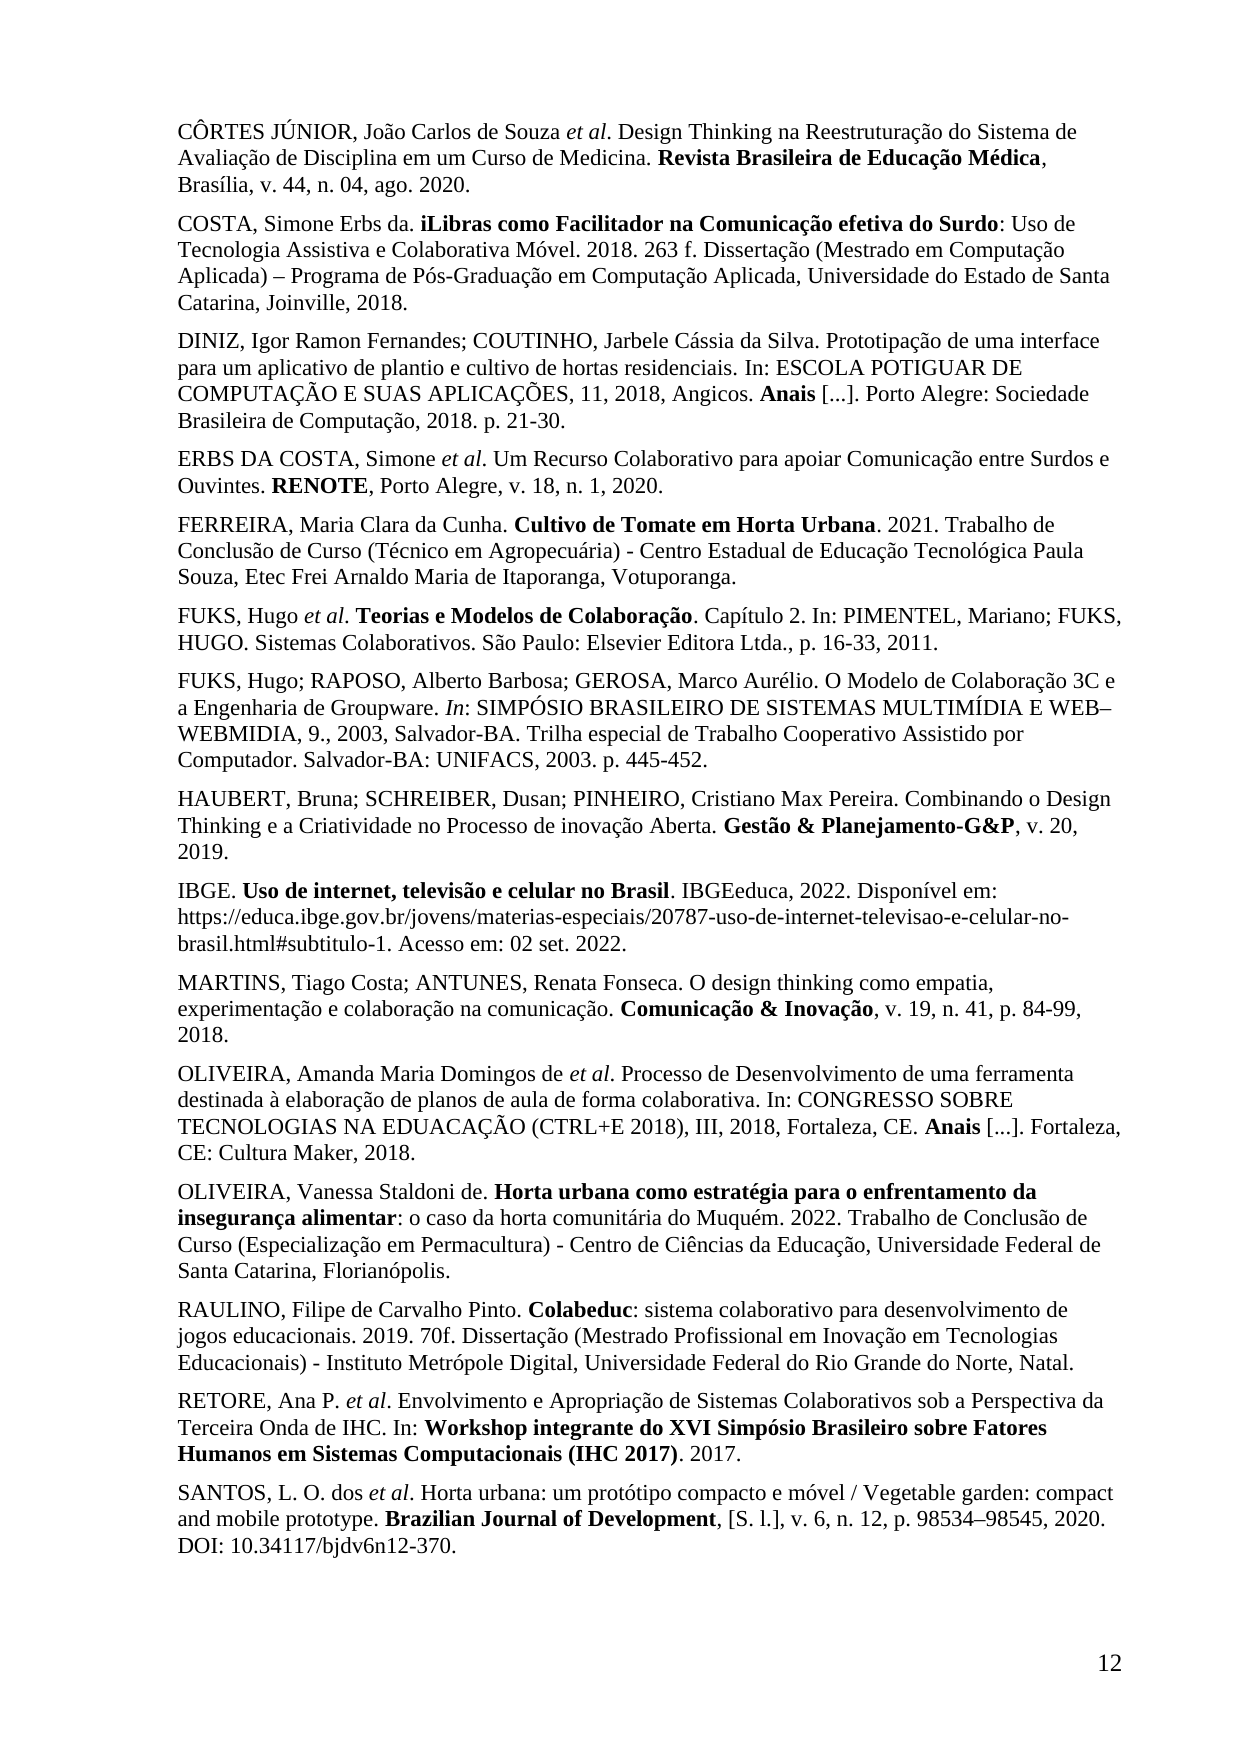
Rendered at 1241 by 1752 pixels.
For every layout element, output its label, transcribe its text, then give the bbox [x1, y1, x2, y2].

text FERREIRA, Maria Clara da Cunha. Cultivo de Tomate em Horta Urbana. 2021. Trabalho de Conclusão de Curso (Técnico em Agropecuária) - Centro Estadual de Educação Tecnológica Paula Souza, Etec Frei Arnaldo Maria de Itaporanga, Votuporanga. [177, 511, 1122, 590]
text OLIVEIRA, Vanessa Staldoni de. Horta urbana como estratégia para o enfrentamento da insegurança alimentar: o caso da horta comunitária do Muquém. 2022. Trabalho de Conclusão de Curso (Especialização em Permacultura) - Centro de Ciências da Educação, Universidade Federal de Santa Catarina, Florianópolis. [177, 1178, 1122, 1283]
text RAULINO, Filipe de Carvalho Pinto. Colabeduc: sistema colaborativo para desenvolvimento de jogos educacionais. 2019. 70f. Dissertação (Mestrado Profissional em Inovação em Tecnologias Educacionais) - Instituto Metrópole Digital, Universidade Federal do Rio Grande do Norte, Natal. [177, 1296, 1122, 1375]
text ERBS DA COSTA, Simone et al. Um Recurso Colaborativo para apoiar Comunicação entre Surdos e Ouvintes. RENOTE, Porto Alegre, v. 18, n. 1, 2020. [177, 446, 1122, 498]
text HAUBERT, Bruna; SCHREIBER, Dusan; PINHEIRO, Cristiano Max Pereira. Combinando o Design Thinking e a Criatividade no Processo de inovação Aberta. Gestão & Planejamento-G&P, v. 20, 2019. [177, 785, 1122, 864]
text FUKS, Hugo; RAPOSO, Alberto Barbosa; GEROSA, Marco Aurélio. O Modelo de Colaboração 3C e a Engenharia de Groupware. In: SIMPÓSIO BRASILEIRO DE SISTEMAS MULTIMÍDIA E WEB–WEBMIDIA, 9., 2003, Salvador-BA. Trilha especial de Trabalho Cooperativo Assistido por Computador. Salvador-BA: UNIFACS, 2003. p. 445-452. [177, 667, 1122, 773]
text DINIZ, Igor Ramon Fernandes; COUTINHO, Jarbele Cássia da Silva. Prototipação de uma interface para um aplicativo de plantio e cultivo de hortas residenciais. In: ESCOLA POTIGUAR DE COMPUTAÇÃO E SUAS APLICAÇÕES, 11, 2018, Angicos. Anais [...]. Porto Alegre: Sociedade Brasileira de Computação, 2018. p. 21-30. [177, 328, 1122, 433]
text COSTA, Simone Erbs da. iLibras como Facilitador na Comunicação efetiva do Surdo: Uso de Tecnologia Assistiva e Colaborativa Móvel. 2018. 263 f. Dissertação (Mestrado em Computação Aplicada) – Programa de Pós-Graduação em Computação Aplicada, Universidade do Estado de Santa Catarina, Joinville, 2018. [177, 210, 1122, 315]
text FUKS, Hugo et al. Teorias e Modelos de Colaboração. Capítulo 2. In: PIMENTEL, Mariano; FUKS, HUGO. Sistemas Colaborativos. São Paulo: Elsevier Editora Ltda., p. 16-33, 2011. [177, 602, 1122, 655]
text MARTINS, Tiago Costa; ANTUNES, Renata Fonseca. O design thinking como empatia, experimentação e colaboração na comunicação. Comunicação & Inovação, v. 19, n. 41, p. 84-99, 2018. [177, 968, 1122, 1048]
text OLIVEIRA, Amanda Maria Domingos de et al. Processo de Desenvolvimento de uma ferramenta destinada à elaboração de planos de aula de forma colaborativa. In: CONGRESSO SOBRE TECNOLOGIAS NA EDUACAÇÃO (CTRL+E 2018), III, 2018, Fortaleza, CE. Anais [...]. Fortaleza, CE: Cultura Maker, 2018. [177, 1060, 1122, 1166]
text SANTOS, L. O. dos et al. Horta urbana: um protótipo compacto e móvel / Vegetable garden: compact and mobile prototype. Brazilian Journal of Development, [S. l.], v. 6, n. 12, p. 98534–98545, 2020. DOI: 10.34117/bjdv6n12-370. [177, 1479, 1122, 1558]
text CÔRTES JÚNIOR, João Carlos de Souza et al. Design Thinking na Reestruturação do Sistema de Avaliação de Disciplina em um Curso de Medicina. Revista Brasileira de Educação Médica, Brasília, v. 44, n. 04, ago. 2020. [177, 118, 1122, 197]
text RETORE, Ana P. et al. Envolvimento e Apropriação de Sistemas Colaborativos sob a Perspectiva da Terceira Onda de IHC. In: Workshop integrante do XVI Simpósio Brasileiro sobre Fatores Humanos em Sistemas Computacionais (IHC 2017). 2017. [177, 1387, 1122, 1467]
text IBGE. Uso de internet, televisão e celular no Brasil. IBGEeduca, 2022. Disponível em: https://educa.ibge.gov.br/jovens/materias-especiais/20787-uso-de-internet-televisao-e-celular-no-brasil.html#subtitulo-1. Acesso em: 02 set. 2022. [177, 877, 1122, 956]
